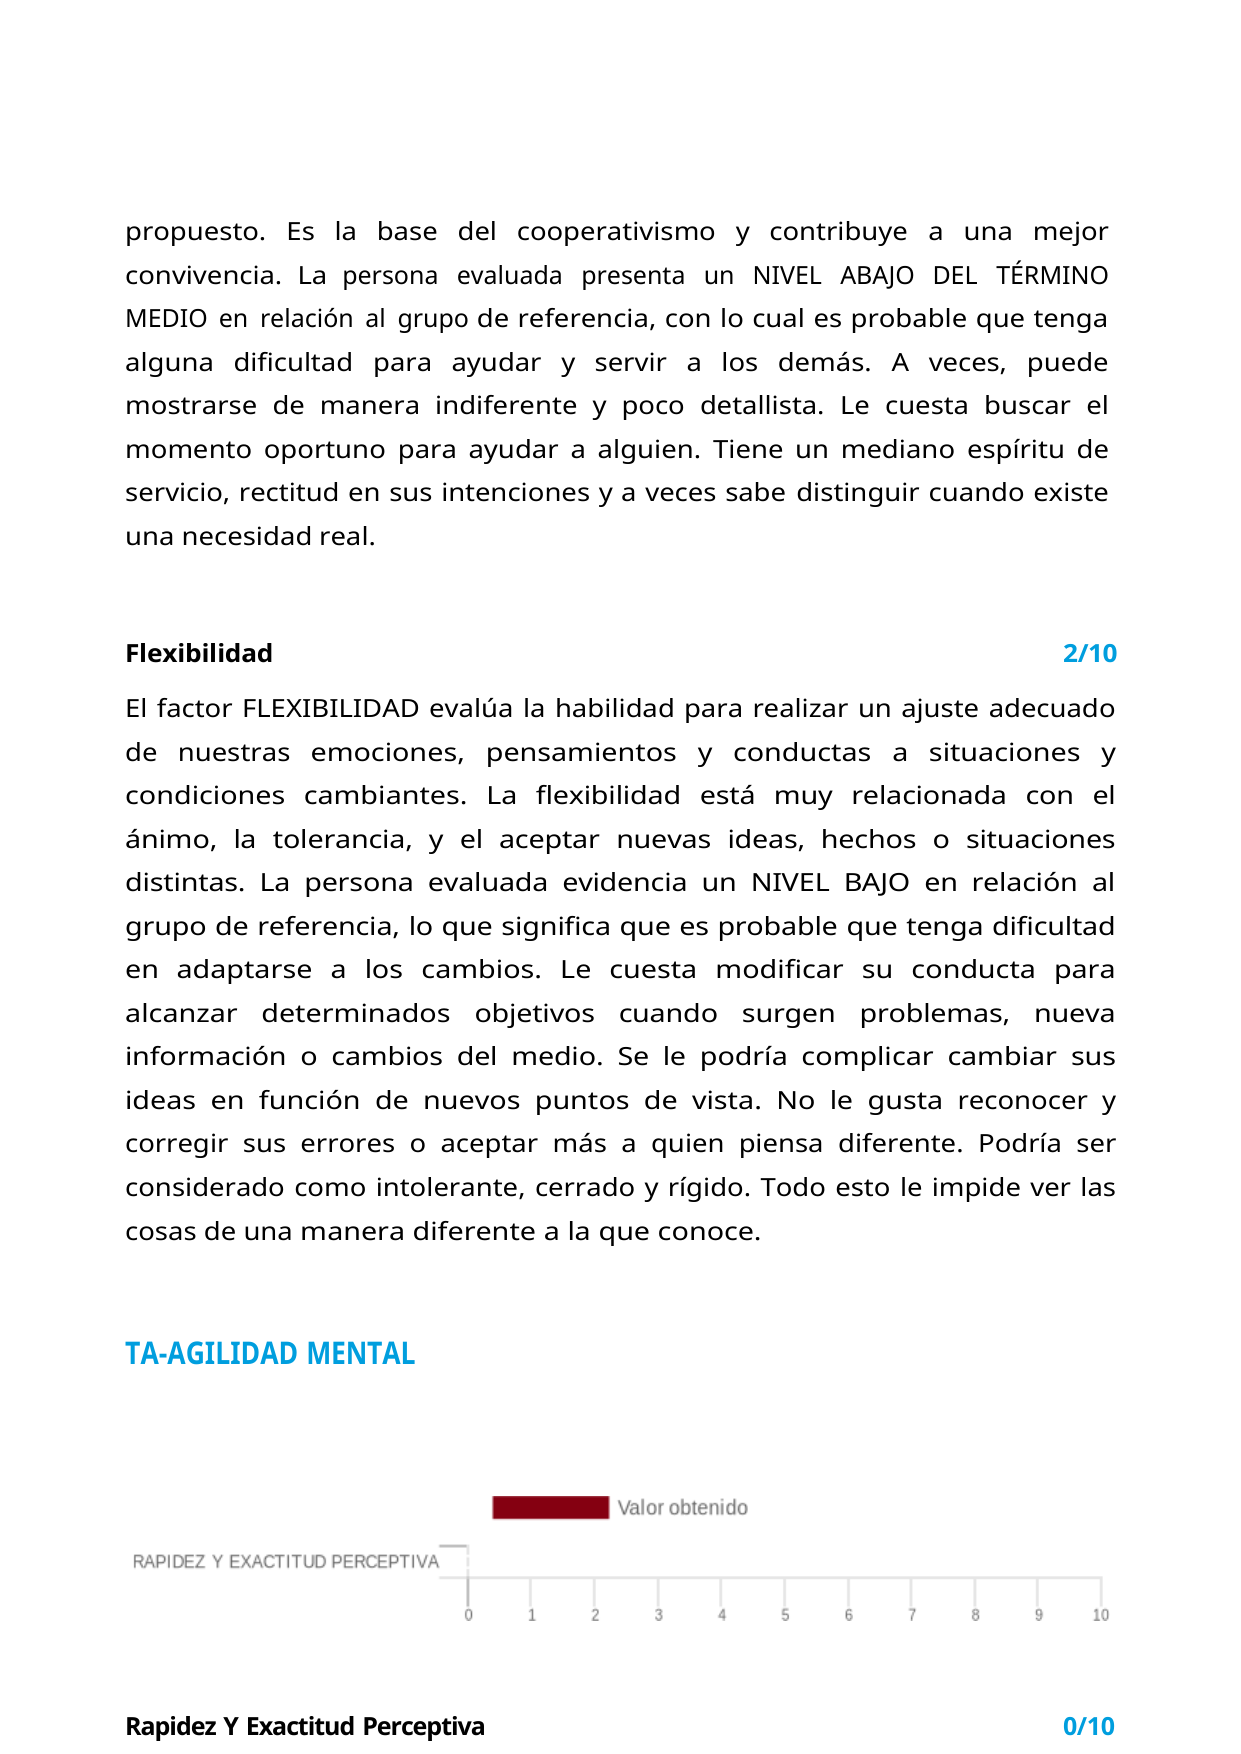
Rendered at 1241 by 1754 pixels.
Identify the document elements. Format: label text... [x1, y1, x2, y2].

text propuesto. Es la base del cooperativismo y contribuye a una mejor convivencia. La persona evaluada presenta un NIVEL ABAJO DEL TÉRMINO MEDIO en relación al grupo de referencia, con lo cual es probable que tenga alguna dificultad para ayudar y servir a los demás. A veces, puede mostrarse de manera indiferente y poco detallista. Le cuesta buscar el momento oportuno para ayudar a alguien. Tiene un mediano espíritu de servicio, rectitud en sus intenciones y a veces sabe distinguir cuando existe una necesidad real. [125, 214, 1109, 553]
subtitle Rapidez Y Exactitud Perceptiva 0/10 [125, 1708, 1240, 1742]
picture [133, 1496, 1110, 1621]
subtitle TA-AGILIDAD MENTAL [125, 1331, 1240, 1374]
text El factor FLEXIBILIDAD evalúa la habilidad para realizar un ajuste adecuado de nuestras emociones, pensamientos y conductas a situaciones y condiciones cambiantes. La flexibilidad está muy relacionada con el ánimo, la tolerancia, y el aceptar nuevas ideas, hechos o situaciones distintas. La persona evaluada evidencia un NIVEL BAJO en relación al grupo de referencia, lo que significa que es probable que tenga dificultad en adaptarse a los cambios. Le cuesta modificar su conducta para alcanzar determinados objetivos cuando surgen problemas, nueva información o cambios del medio. Se le podría complicar cambiar sus ideas en función de nuevos puntos de vista. No le gusta reconocer y corregir sus errores o aceptar más a quien piensa diferente. Podría ser considerado como intolerante, cerrado y rígido. Todo esto le impide ver las cosas de una manera diferente a la que conoce. [125, 691, 1116, 1247]
subtitle Flexibilidad 2/10 [125, 636, 1240, 670]
